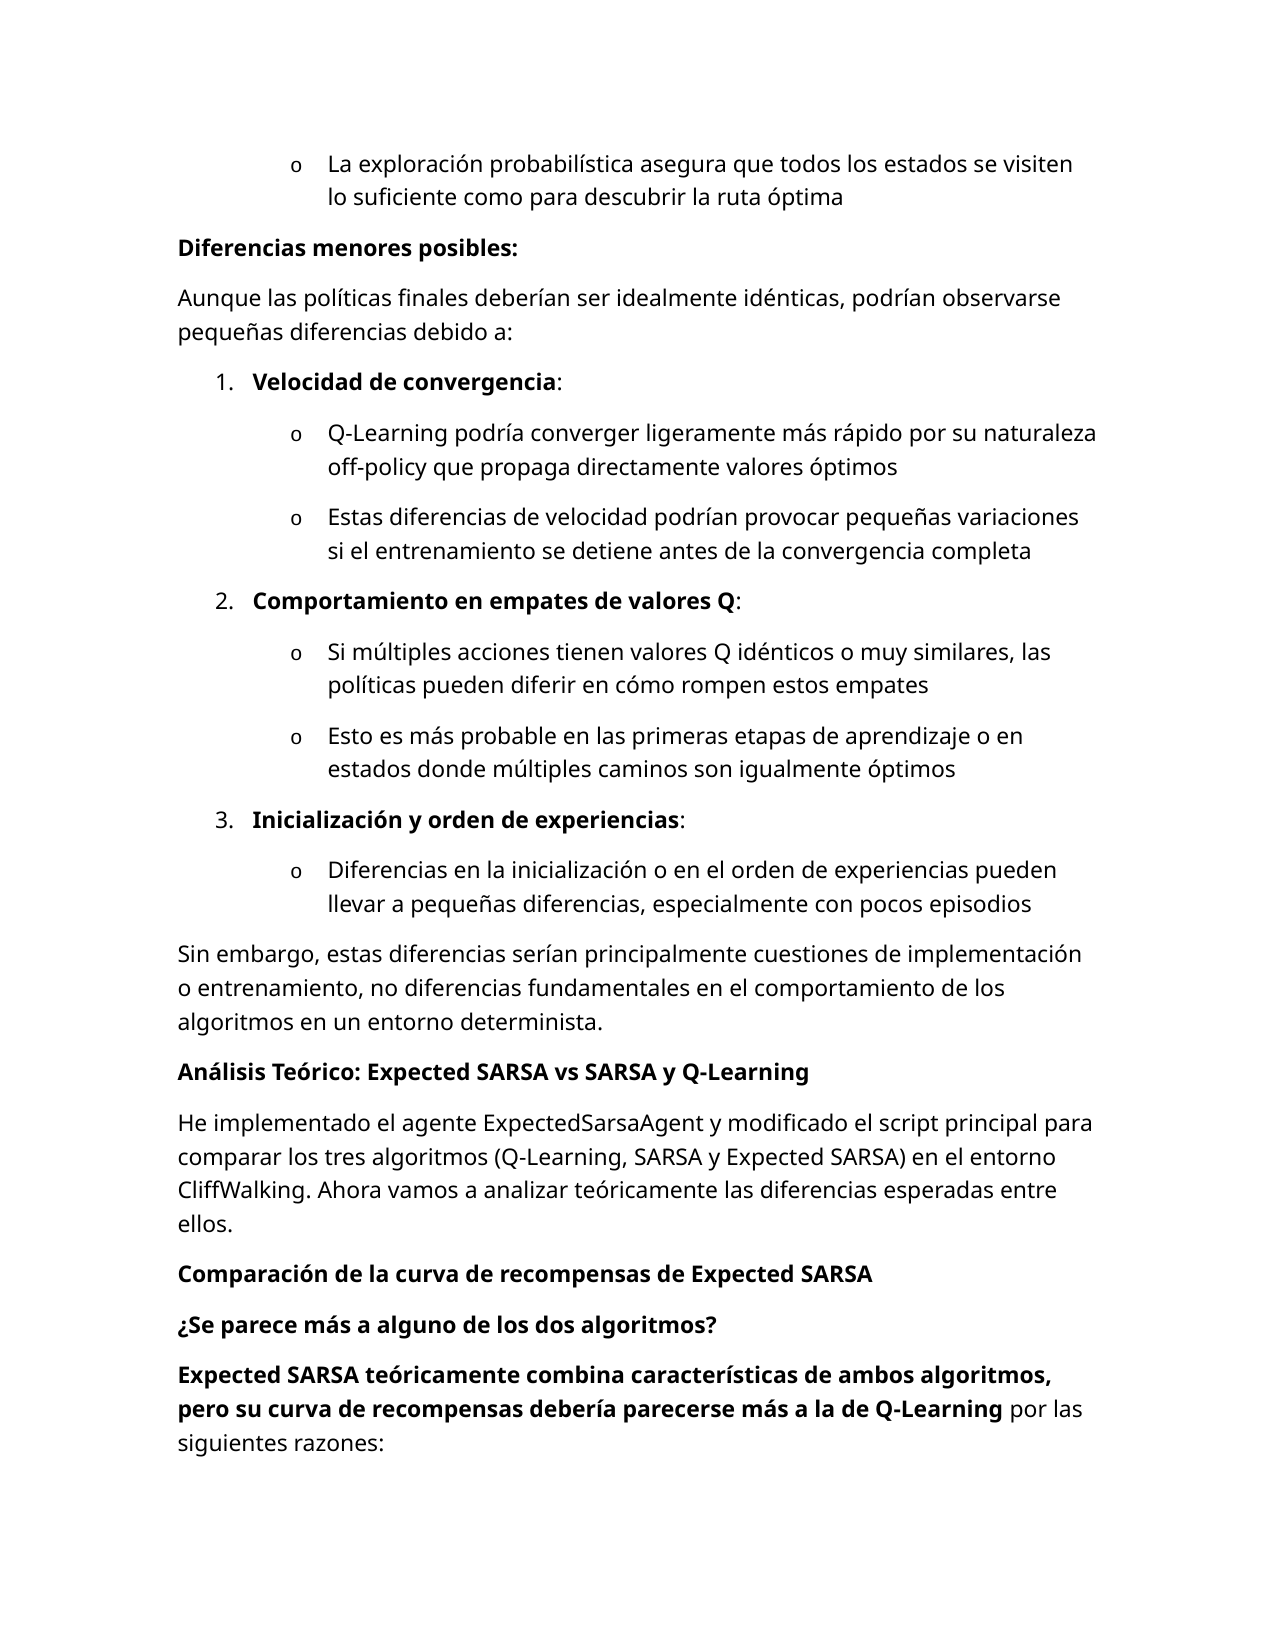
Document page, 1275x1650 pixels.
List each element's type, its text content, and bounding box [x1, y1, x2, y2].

list Estas diferencias de velocidad podrían provocar pequeñas variaciones si el entrenamiento se detiene antes de la convergencia completa [290, 501, 1098, 566]
list Velocidad de convergencia: [215, 366, 1098, 398]
text Comparación de la curva de recompensas de Expected SARSA [177, 1258, 1098, 1290]
list Inicialización y orden de experiencias: [215, 804, 1098, 835]
list Esto es más probable en las primeras etapas de aprendizaje o en estados donde múltiples caminos son igualmente óptimos [290, 720, 1098, 785]
list Q-Learning podría converger ligeramente más rápido por su naturaleza off-policy que propaga directamente valores óptimos [290, 417, 1098, 482]
text Sin embargo, estas diferencias serían principalmente cuestiones de implementación o entrenamiento, no diferencias fundamentales en el comportamiento de los algoritmos en un entorno determinista. [177, 938, 1098, 1037]
list Diferencias en la inicialización o en el orden de experiencias pueden llevar a pequeñas diferencias, especialmente con pocos episodios [290, 854, 1098, 919]
list Comportamiento en empates de valores Q: [215, 585, 1098, 616]
text He implementado el agente ExpectedSarsaAgent y modificado el script principal para comparar los tres algoritmos (Q-Learning, SARSA y Expected SARSA) en el entorno CliffWalking. Ahora vamos a analizar teóricamente las diferencias esperadas entre ellos. [177, 1107, 1098, 1239]
list Si múltiples acciones tienen valores Q idénticos o muy similares, las políticas pueden diferir en cómo rompen estos empates [290, 636, 1098, 701]
text Diferencias menores posibles: [177, 232, 1098, 263]
list La exploración probabilística asegura que todos los estados se visiten lo suficiente como para descubrir la ruta óptima [290, 148, 1098, 213]
text Análisis Teórico: Expected SARSA vs SARSA y Q-Learning [177, 1056, 1098, 1088]
text Expected SARSA teóricamente combina características de ambos algoritmos, pero su curva de recompensas debería parecerse más a la de Q-Learning por las siguientes razones: [177, 1359, 1098, 1458]
text Aunque las políticas finales deberían ser idealmente idénticas, podrían observarse pequeñas diferencias debido a: [177, 282, 1098, 347]
text ¿Se parece más a alguno de los dos algoritmos? [177, 1309, 1098, 1340]
